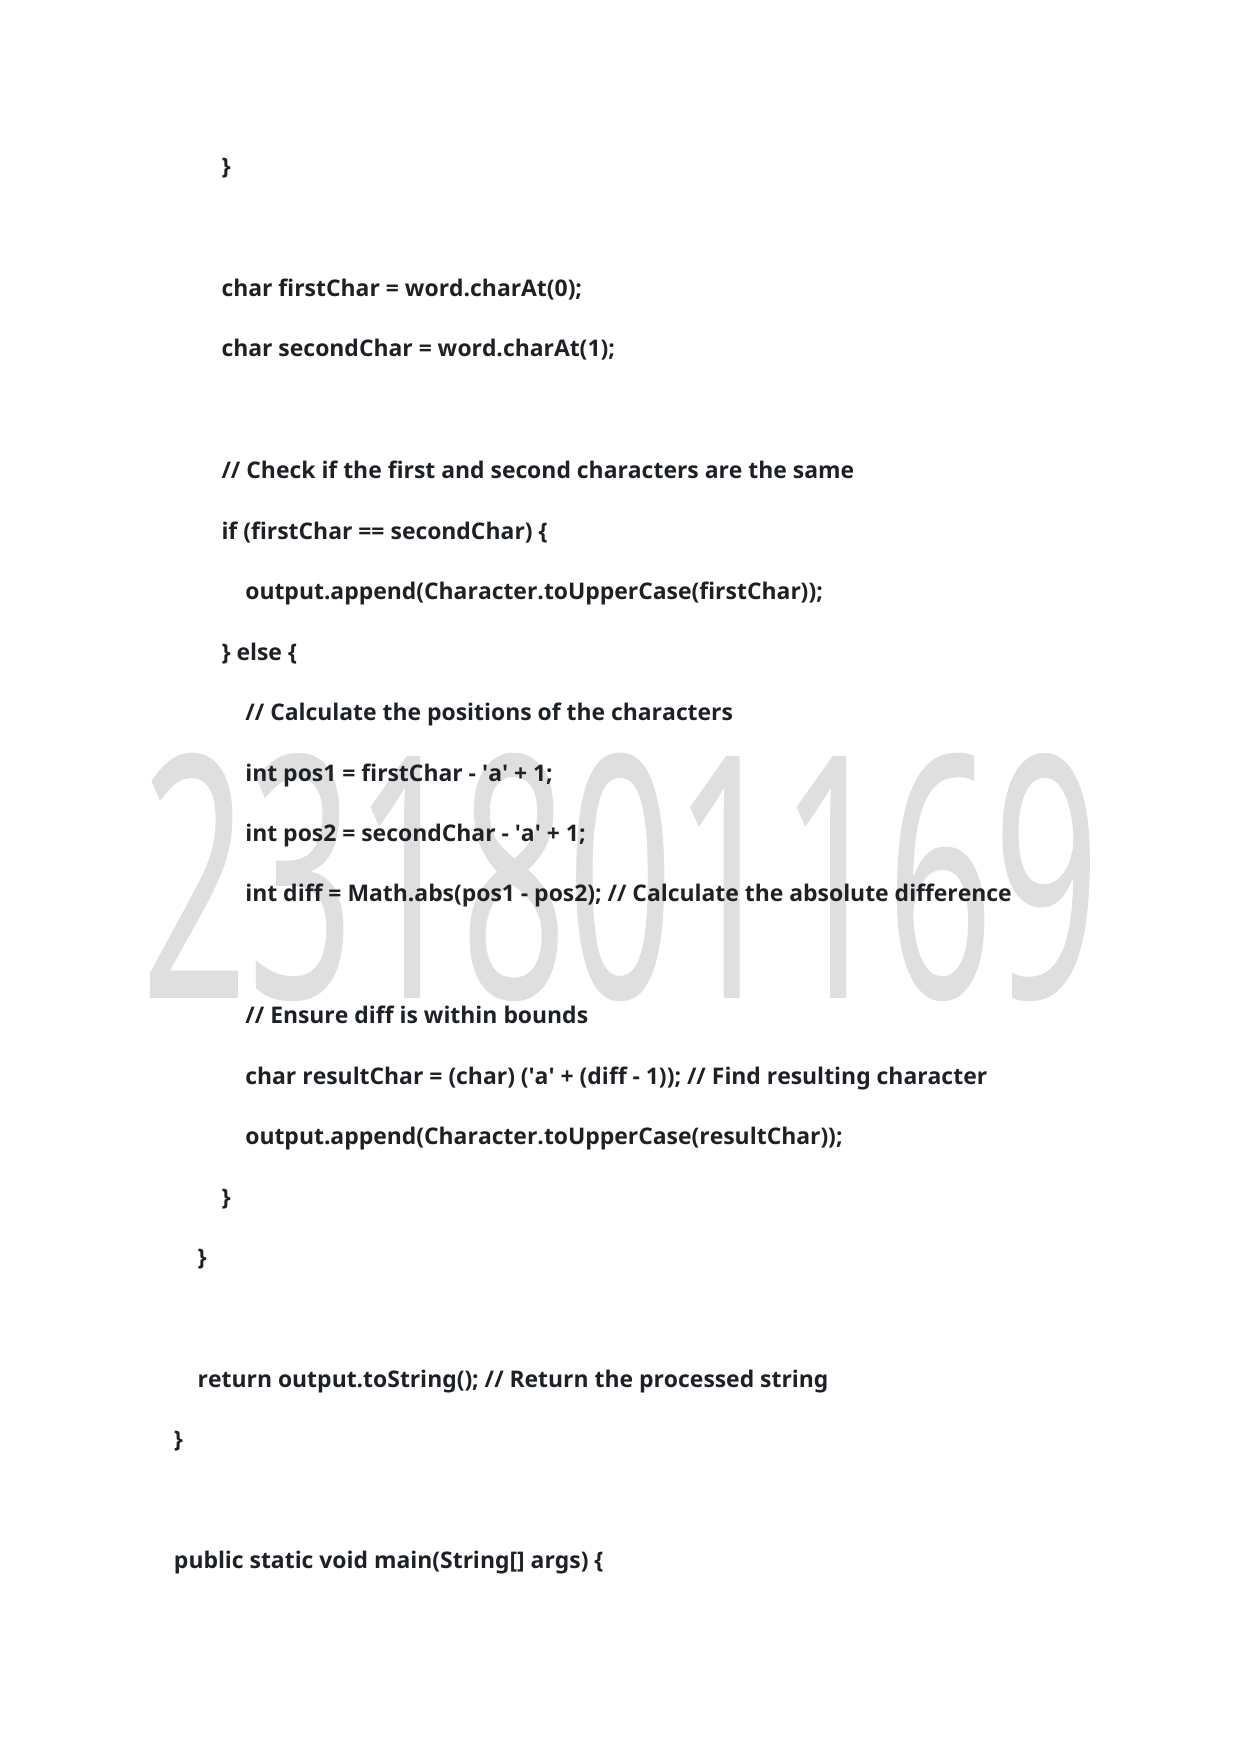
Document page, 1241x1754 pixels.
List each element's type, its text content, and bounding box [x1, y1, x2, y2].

subtitle char resultChar = (char) ('a' + (diff - 1)); // Find resulting character [150, 1060, 1090, 1091]
subtitle } [150, 150, 1090, 181]
subtitle return output.toString(); // Return the processed string [150, 1363, 1090, 1394]
subtitle // Calculate the positions of the characters [150, 696, 1090, 727]
subtitle int pos1 = firstChar - 'a' + 1; [150, 756, 1090, 788]
subtitle int diff = Math.abs(pos1 - pos2); // Calculate the absolute difference [150, 877, 1090, 908]
subtitle output.append(Character.toUpperCase(resultChar)); [150, 1120, 1090, 1151]
subtitle if (firstChar == secondChar) { [150, 515, 1090, 546]
subtitle } [150, 1423, 1090, 1454]
subtitle // Ensure diff is within bounds [150, 999, 1090, 1031]
subtitle char firstChar = word.charAt(0); [150, 272, 1090, 303]
subtitle int pos2 = secondChar - 'a' + 1; [150, 817, 1090, 848]
subtitle char secondChar = word.charAt(1); [150, 332, 1090, 364]
subtitle } [150, 1181, 1090, 1212]
subtitle output.append(Character.toUpperCase(firstChar)); [150, 575, 1090, 606]
subtitle // Check if the first and second characters are the same [150, 454, 1090, 486]
subtitle public static void main(String[] args) { [150, 1544, 1090, 1575]
subtitle } else { [150, 636, 1090, 667]
subtitle } [150, 1241, 1090, 1272]
